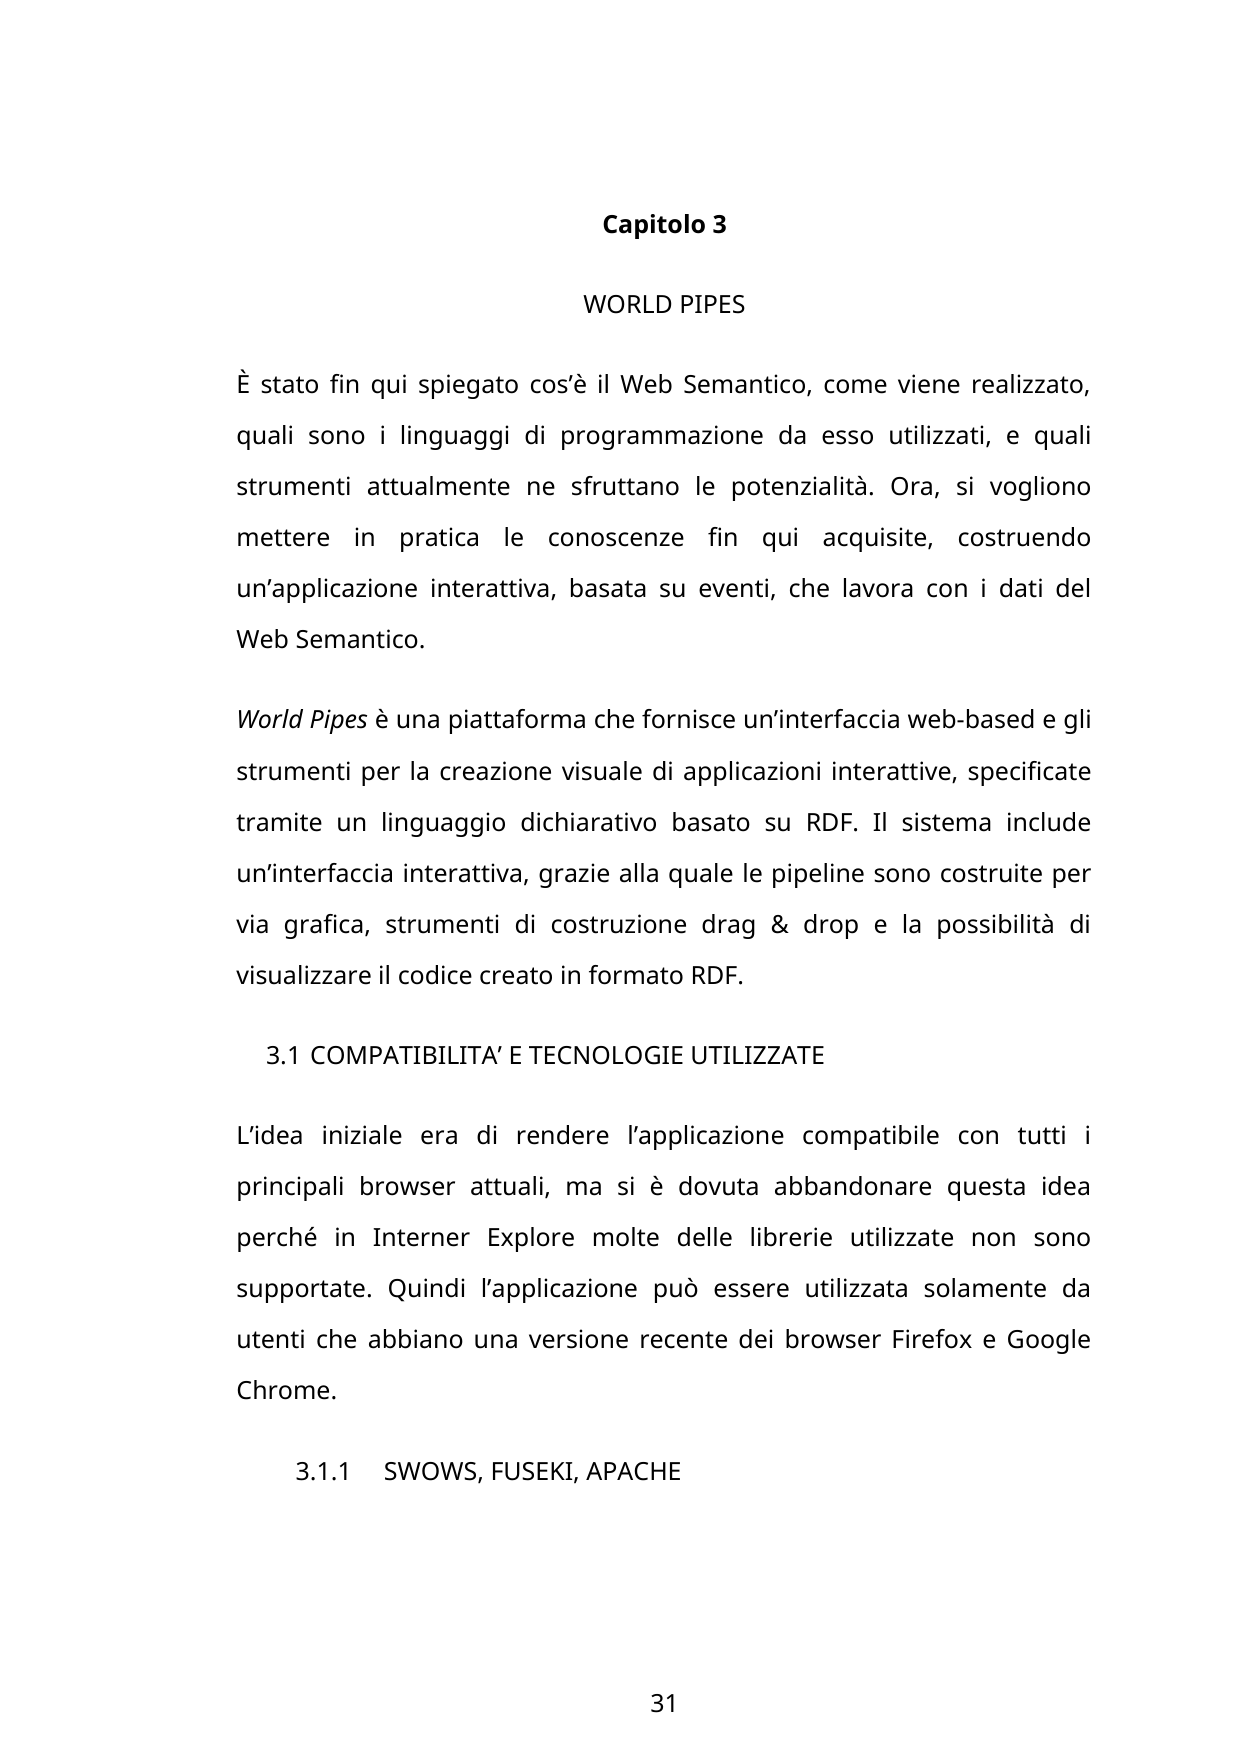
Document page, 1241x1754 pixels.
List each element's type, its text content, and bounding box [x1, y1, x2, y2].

text L’idea iniziale era di rendere l’applicazione compatibile con tutti i principali browser attuali, ma si è dovuta abbandonare questa idea perché in Interner Explore molte delle librerie utilizzate non sono supportate. Quindi l’applicazione può essere utilizzata solamente da utenti che abbiano una versione recente dei browser Firefox e Google Chrome. [236, 1118, 1092, 1407]
text World Pipes è una piattaforma che fornisce un’interfaccia web-based e gli strumenti per la creazione visuale di applicazioni interattive, specificate tramite un linguaggio dichiarativo basato su RDF. Il sistema include un’interfaccia interattiva, grazie alla quale le pipeline sono costruite per via grafica, strumenti di costruzione drag & drop e la possibilità di visualizzare il codice creato in formato RDF. [236, 702, 1092, 991]
list COMPATIBILITA’ E TECNOLOGIE UTILIZZATE [266, 1038, 1092, 1072]
text WORLD PIPES [236, 287, 1092, 321]
text Capitolo 3 [236, 206, 1092, 240]
text È stato fin qui spiegato cos’è il Web Semantico, come viene realizzato, quali sono i linguaggi di programmazione da esso utilizzati, e quali strumenti attualmente ne sfruttano le potenzialità. Ora, si vogliono mettere in pratica le conoscenze fin qui acquisite, costruendo un’applicazione interattiva, basata su eventi, che lavora con i dati del Web Semantico. [236, 367, 1092, 656]
list SWOWS, FUSEKI, APACHE [295, 1453, 1092, 1487]
